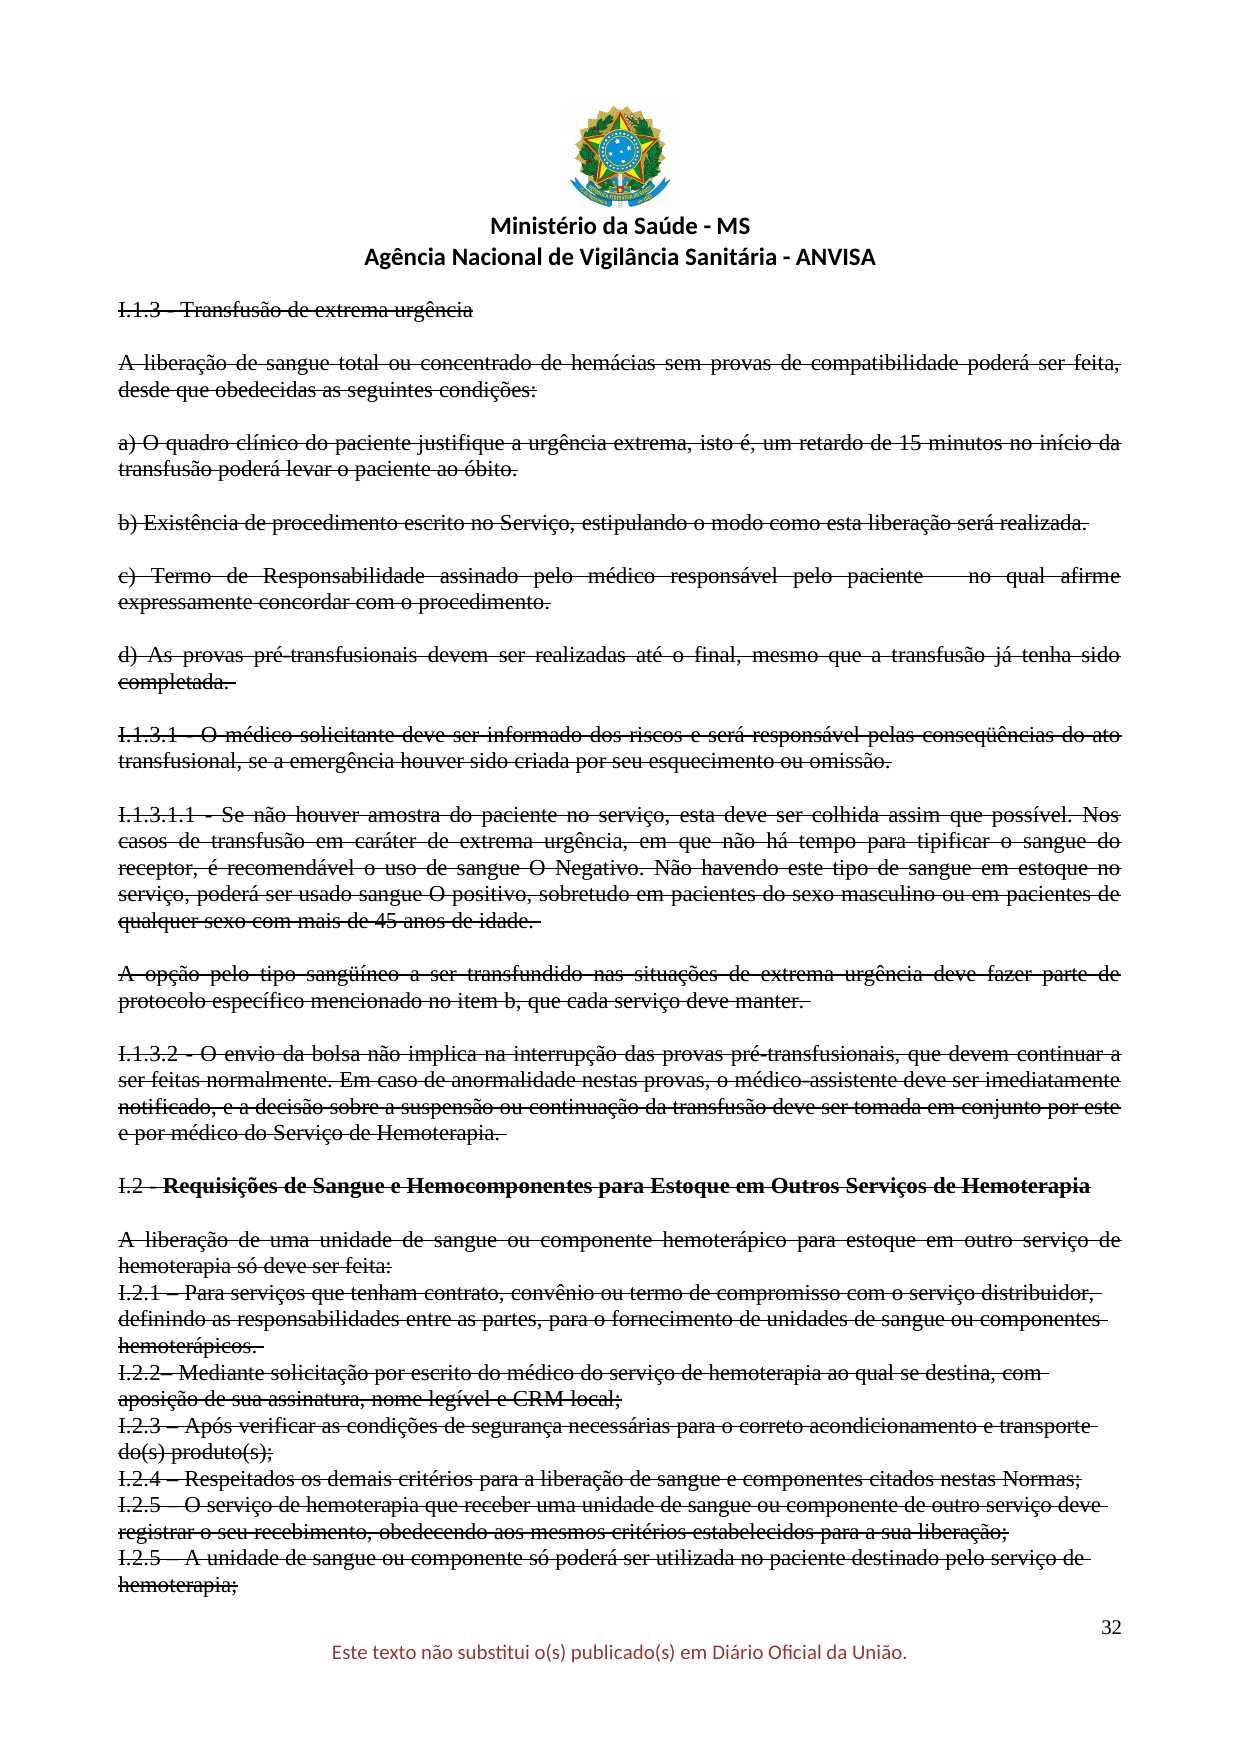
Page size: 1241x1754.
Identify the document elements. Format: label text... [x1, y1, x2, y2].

text I.2.5 – A unidade de sangue ou componente só poderá ser utilizada no paciente destinado pelo serviço de hemoterapia; [118, 1544, 1122, 1597]
text a) O quadro clínico do paciente justifique a urgência extrema, isto é, um retardo de 15 minutos no início da transfusão poderá levar o paciente ao óbito. [118, 429, 1122, 443]
subtitle A liberação de uma unidade de sangue ou componente hemoterápico para estoque em outro serviço de hemoterapia só deve ser feita: [118, 1226, 1122, 1240]
text A liberação de sangue total ou concentrado de hemácias sem provas de compatibilidade poderá ser feita, desde que obedecidas as seguintes condições: [118, 349, 1122, 402]
text I.1.3.2 - O envio da bolsa não implica na interrupção das provas pré-transfusionais, que devem continuar a ser feitas normalmente. Em caso de anormalidade nestas provas, o médico-assistente deve ser imediatamente notificado, e a decisão sobre a suspensão ou continuação da transfusão deve ser tomada em conjunto por este e por médico do Serviço de Hemoterapia. [118, 1055, 1122, 1146]
text A opção pelo tipo sangüíneo a ser transfundido nas situações de extrema urgência deve fazer parte de protocolo específico mencionado no item b, que cada serviço deve manter. [118, 960, 1122, 1013]
text I.2.3 – Após verificar as condições de segurança necessárias para o correto acondicionamento e transporte do(s) produto(s); [118, 1411, 1122, 1464]
text I.2 - Requisições de Sangue e Hemocomponentes para Estoque em Outros Serviços de Hemoterapia [118, 1172, 1122, 1199]
text b) Existência de procedimento escrito no Serviço, estipulando o modo como esta liberação será realizada. [118, 508, 1122, 535]
text I.2.5 – O serviço de hemoterapia que receber uma unidade de sangue ou componente de outro serviço deve registrar o seu recebimento, obedecendo aos mesmos critérios estabelecidos para a sua liberação; [118, 1491, 1122, 1544]
subtitle I.1.3 - Transfusão de extrema urgência [118, 296, 1122, 322]
text I.2.4 – Respeitados os demais critérios para a liberação de sangue e componentes citados nestas Normas; [118, 1464, 1122, 1491]
text I.1.3.1 - O médico solicitante deve ser informado dos riscos e será responsável pelas conseqüências do ato transfusional, se a emergência houver sido criada por seu esquecimento ou omissão. [118, 721, 1122, 735]
text a) O quadro clínico do paciente justifique a urgência extrema, isto é, um retardo de 15 minutos no início da transfusão poderá levar o paciente ao óbito. [118, 444, 1122, 482]
text I.2.2– Mediante solicitação por escrito do médico do serviço de hemoterapia ao qual se destina, com aposição de sua assinatura, nome legível e CRM local; [118, 1358, 1122, 1411]
text I.1.3.1.1 - Se não houver amostra do paciente no serviço, esta deve ser colhida assim que possível. Nos casos de transfusão em caráter de extrema urgência, em que não há tempo para tipificar o sangue do receptor, é recomendável o uso de sangue O Negativo. Não havendo este tipo de sangue em estoque no serviço, poderá ser usado sangue O positivo, sobretudo em pacientes do sexo masculino ou em pacientes de qualquer sexo com mais de 45 anos de idade. [118, 801, 1122, 842]
text I.1.3.1 - O médico solicitante deve ser informado dos riscos e será responsável pelas conseqüências do ato transfusional, se a emergência houver sido criada por seu esquecimento ou omissão. [118, 737, 1122, 774]
text c) Termo de Responsabilidade assinado pelo médico responsável pelo paciente no qual afirme expressamente concordar com o procedimento. [118, 561, 1122, 614]
text d) As provas pré-transfusionais devem ser realizadas até o final, mesmo que a transfusão já tenha sido completada. [118, 641, 1122, 694]
picture [566, 103, 674, 210]
text I.1.3.1.1 - Se não houver amostra do paciente no serviço, esta deve ser colhida assim que possível. Nos casos de transfusão em caráter de extrema urgência, em que não há tempo para tipificar o sangue do receptor, é recomendável o uso de sangue O Negativo. Não havendo este tipo de sangue em estoque no serviço, poderá ser usado sangue O positivo, sobretudo em pacientes do sexo masculino ou em pacientes de qualquer sexo com mais de 45 anos de idade. [118, 869, 1122, 933]
subtitle A liberação de uma unidade de sangue ou componente hemoterápico para estoque em outro serviço de hemoterapia só deve ser feita: [118, 1241, 1122, 1279]
text I.2.1 – Para serviços que tenham contrato, convênio ou termo de compromisso com o serviço distribuidor, definindo as responsabilidades entre as partes, para o fornecimento de unidades de sangue ou componentes hemoterápicos. [118, 1279, 1122, 1358]
